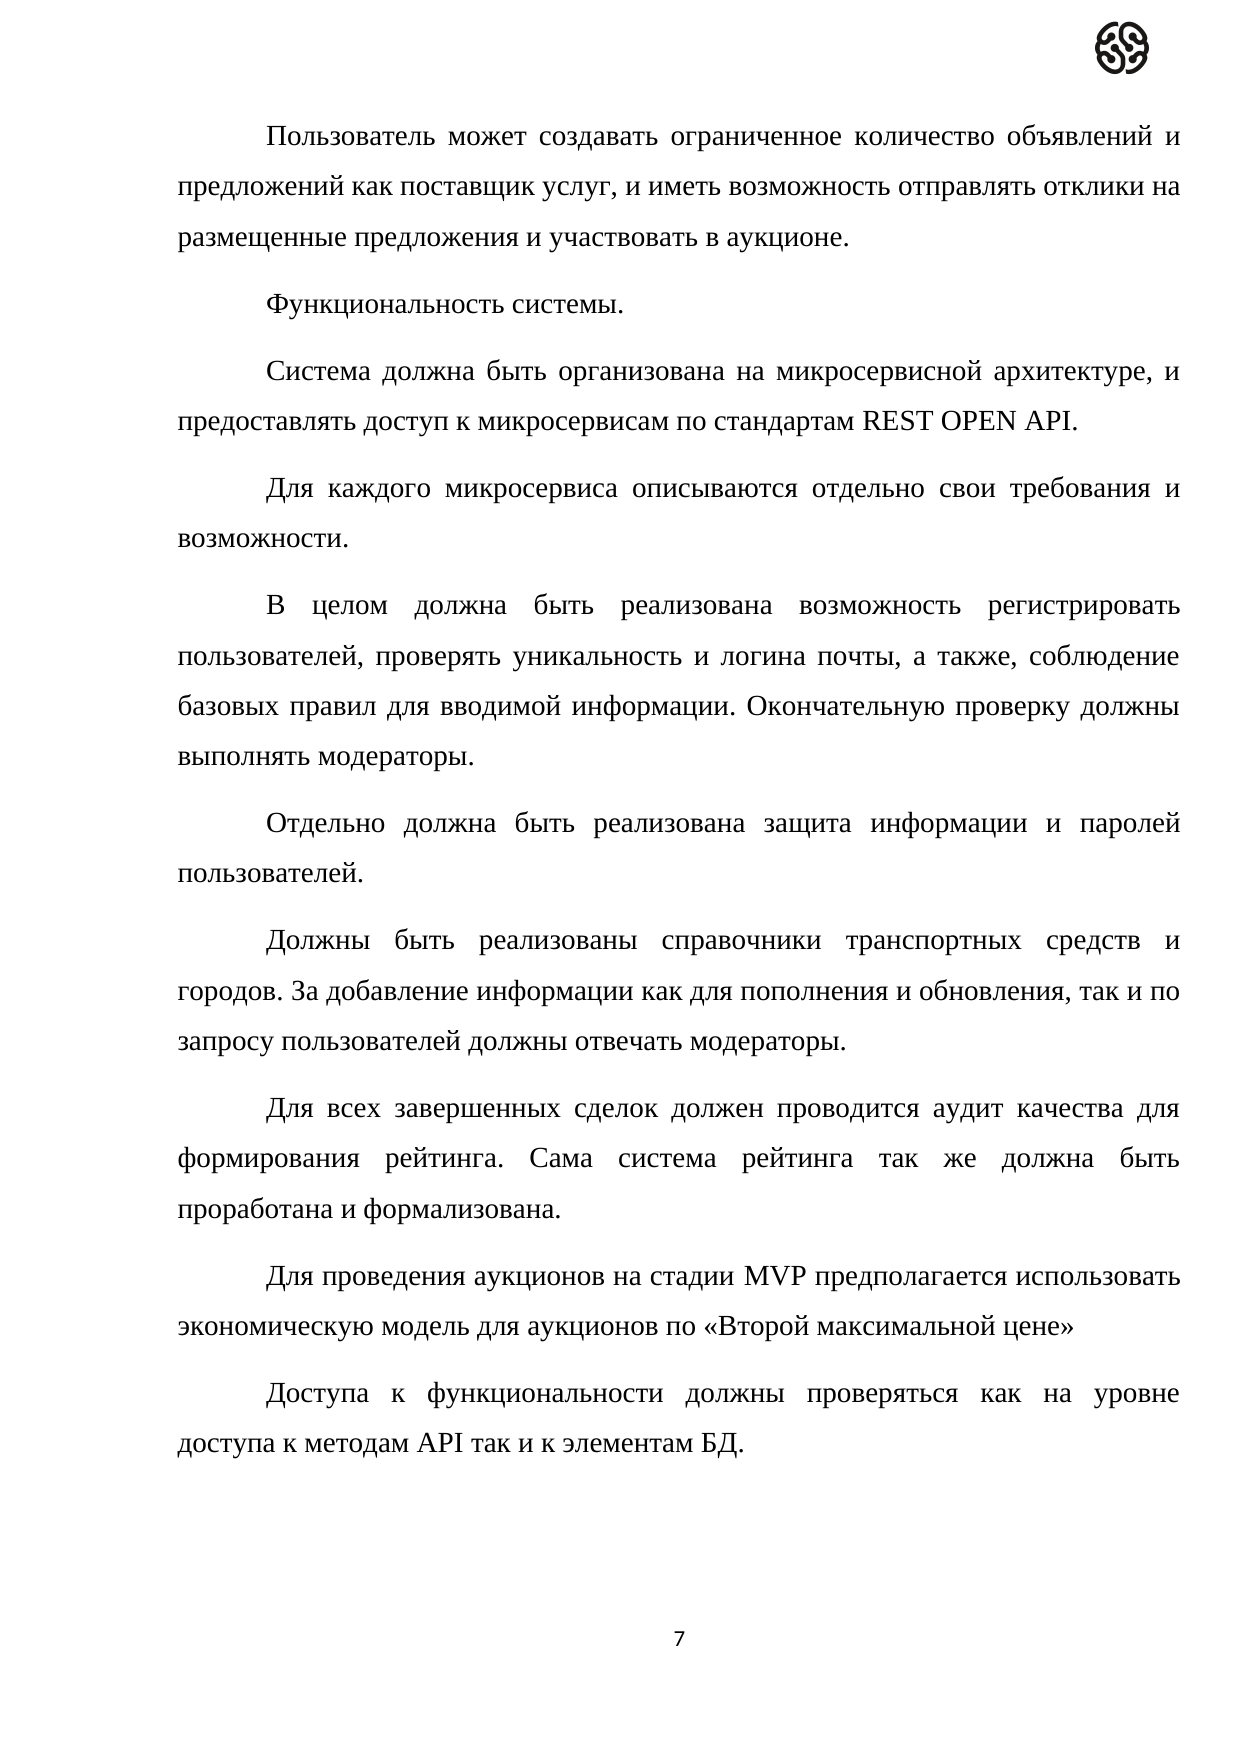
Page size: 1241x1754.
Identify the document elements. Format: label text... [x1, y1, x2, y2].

text Система должна быть организована на микросервисной архитектуре, и предоставлять доступ к микросервисам по стандартам REST OPEN API. [177, 353, 1181, 437]
text Функциональность системы. [177, 286, 1181, 319]
text Пользователь может создавать ограниченное количество объявлений и предложений как поставщик услуг, и иметь возможность отправлять отклики на размещенные предложения и участвовать в аукционе. [177, 118, 1181, 252]
text В целом должна быть реализована возможность регистрировать пользователей, проверять уникальность и логина почты, а также, соблюдение базовых правил для вводимой информации. Окончательную проверку должны выполнять модераторы. [177, 587, 1181, 772]
text Отдельно должна быть реализована защита информации и паролей пользователей. [177, 805, 1181, 889]
text Для проведения аукционов на стадии MVP предполагается использовать экономическую модель для аукционов по «Второй максимальной цене» [177, 1258, 1181, 1342]
text Должны быть реализованы справочники транспортных средств и городов. За добавление информации как для пополнения и обновления, так и по запросу пользователей должны отвечать модераторы. [177, 922, 1181, 1057]
text Для каждого микросервиса описываются отдельно свои требования и возможности. [177, 470, 1181, 554]
picture [1095, 21, 1149, 75]
text Доступа к функциональности должны проверяться как на уровне доступа к методам API так и к элементам БД. [177, 1375, 1181, 1459]
text Для всех завершенных сделок должен проводится аудит качества для формирования рейтинга. Сама система рейтинга так же должна быть проработана и формализована. [177, 1090, 1181, 1224]
